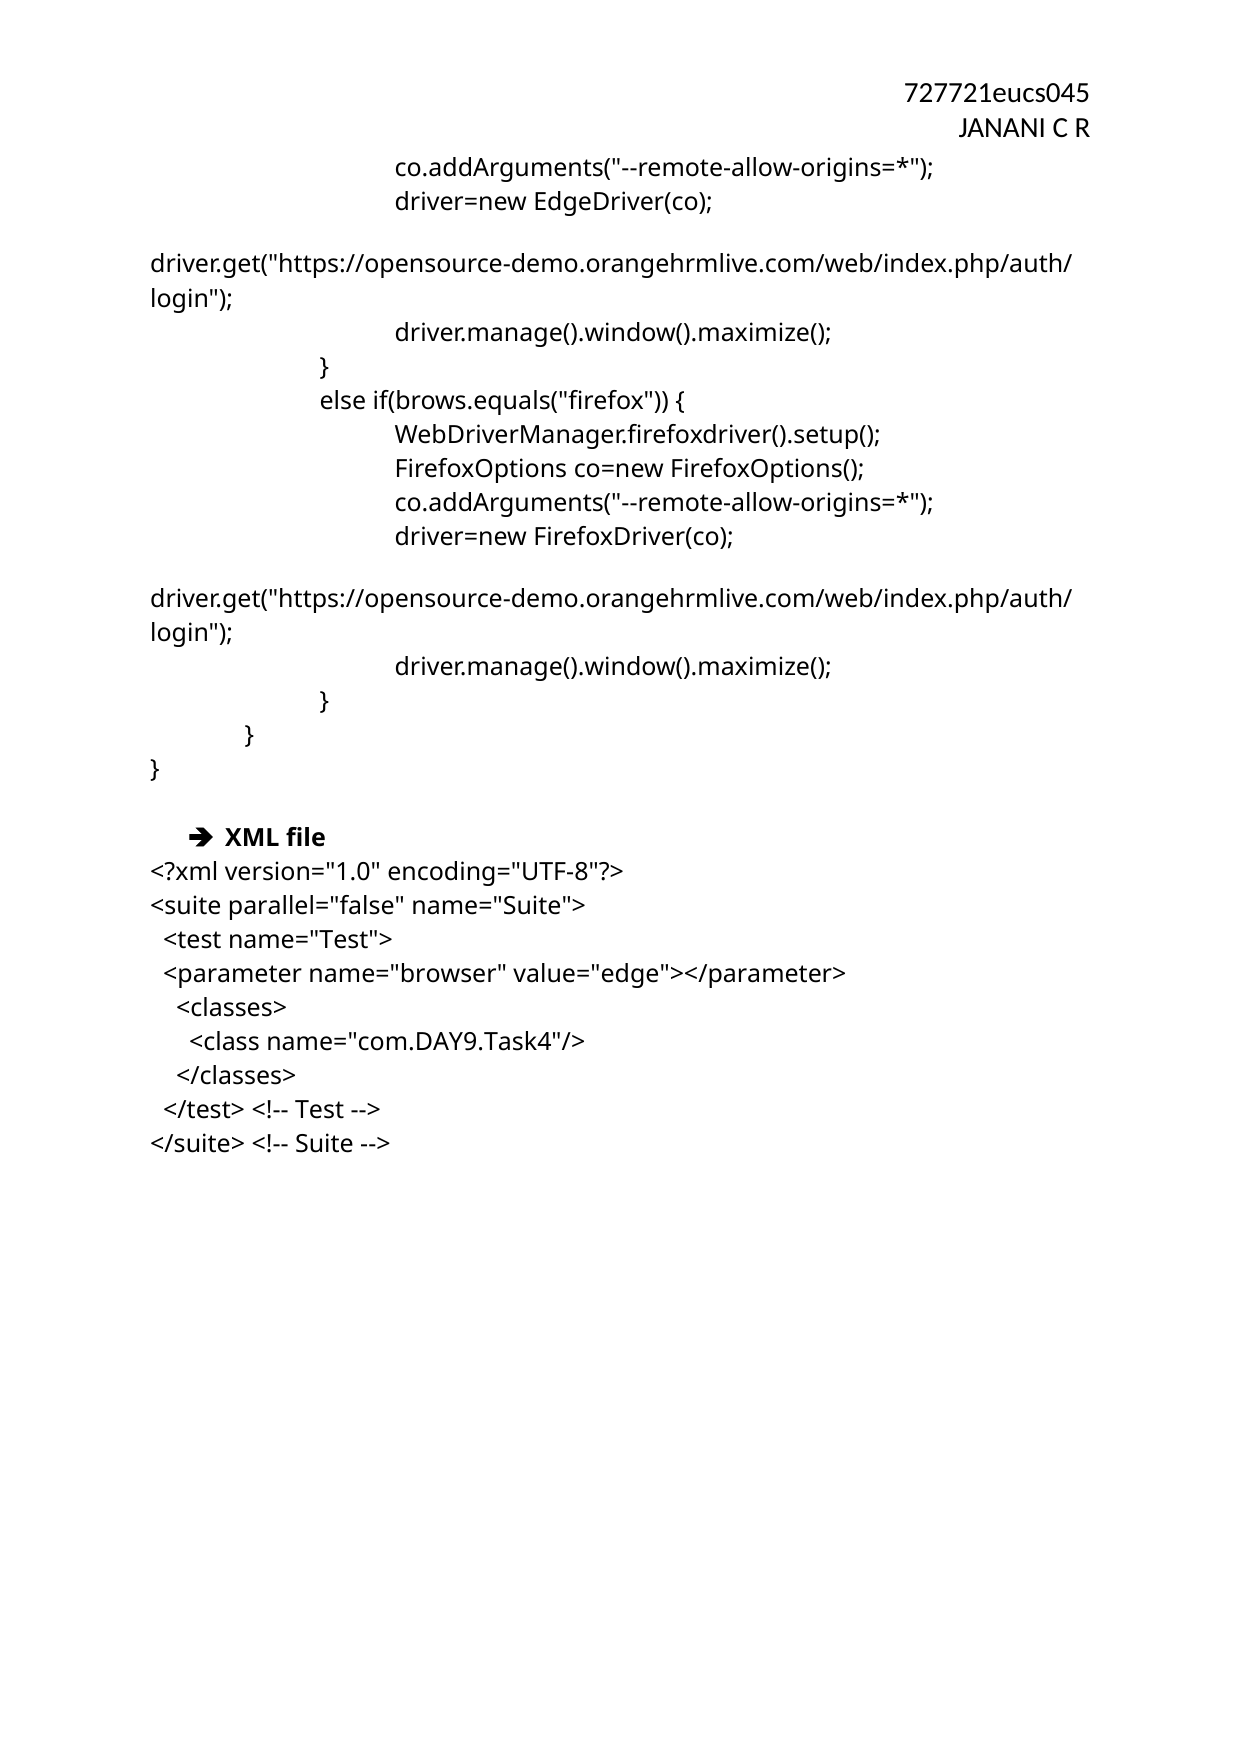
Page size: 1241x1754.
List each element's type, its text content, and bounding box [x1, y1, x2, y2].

text driver.manage().window().maximize(); [150, 314, 1090, 348]
text </classes> [150, 1058, 1090, 1092]
text } [150, 348, 1090, 382]
text FirefoxOptions co=new FirefoxOptions(); [150, 451, 1090, 484]
text } [150, 683, 1090, 717]
text driver.get("https://opensource-demo.orangehrmlive.com/web/index.php/auth/login"); [150, 553, 1090, 649]
text WebDriverManager.firefoxdriver().setup(); [150, 416, 1090, 451]
text <test name="Test"> [150, 921, 1090, 955]
text driver=new EdgeDriver(co); [150, 184, 1090, 218]
text </suite> <!-- Suite --> [150, 1126, 1090, 1160]
text <class name="com.DAY9.Task4"/> [150, 1023, 1090, 1058]
text driver=new FirefoxDriver(co); [150, 519, 1090, 553]
text <suite parallel="false" name="Suite"> [150, 887, 1090, 921]
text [150, 218, 1090, 314]
text } [150, 717, 1090, 751]
text <classes> [150, 989, 1090, 1023]
text <parameter name="browser" value="edge"></parameter> [150, 955, 1090, 989]
text <?xml version="1.0" encoding="UTF-8"?> [150, 853, 1090, 887]
text driver.manage().window().maximize(); [150, 649, 1090, 683]
text co.addArguments("--remote-allow-origins=*"); [150, 484, 1090, 519]
text </test> <!-- Test --> [150, 1092, 1090, 1126]
list XML file [187, 819, 1090, 853]
text } [150, 751, 1090, 785]
text co.addArguments("--remote-allow-origins=*"); [150, 150, 1090, 184]
text else if(brows.equals("firefox")) { [150, 382, 1090, 416]
